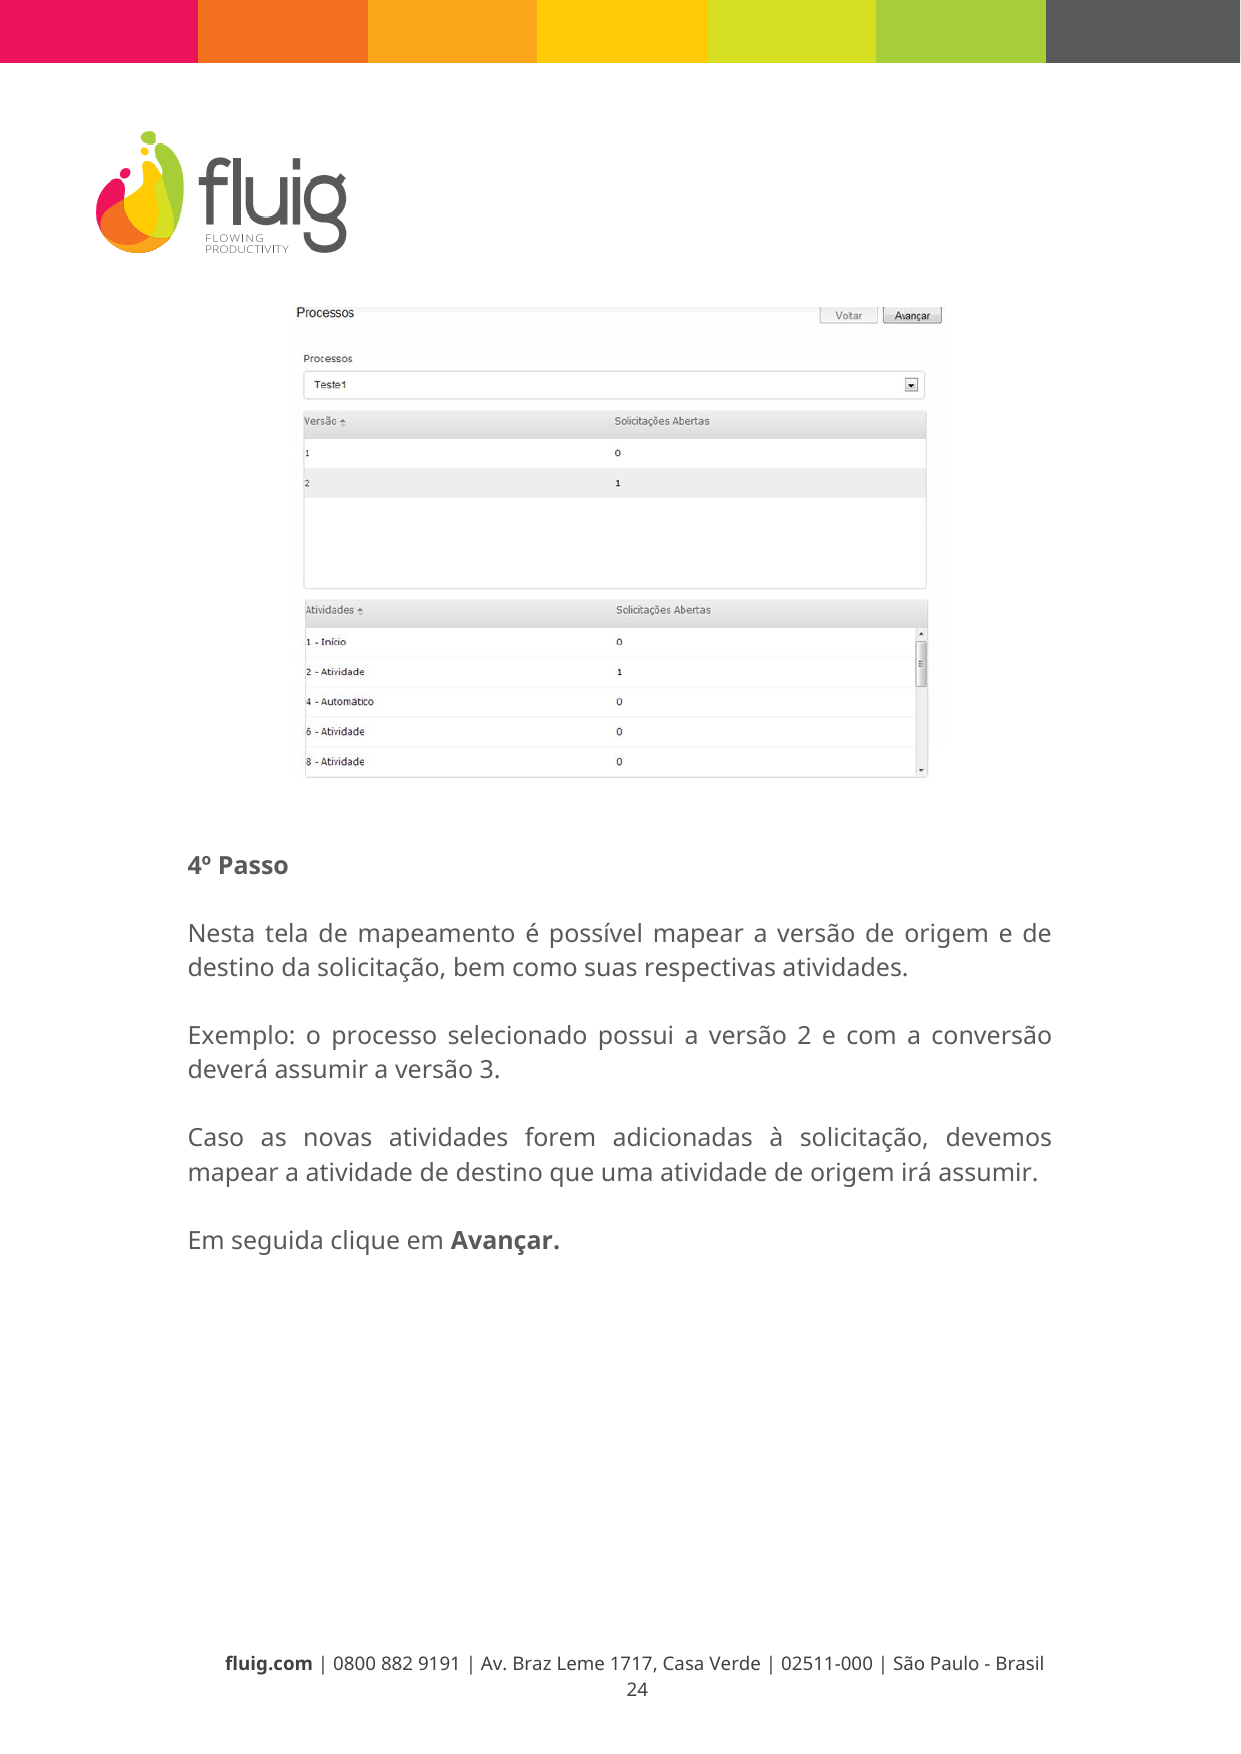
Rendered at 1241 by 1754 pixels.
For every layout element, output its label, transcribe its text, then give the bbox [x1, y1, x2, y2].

text Exemplo: o processo selecionado possui a versão 2 e com a conversão deverá assumir a versão 3. [187, 1018, 1053, 1086]
text Caso as novas atividades forem adicionadas à solicitação, devemos mapear a atividade de destino que uma atividade de origem irá assumir. [187, 1120, 1053, 1188]
picture [294, 307, 947, 780]
text 4º Passo [187, 848, 1053, 882]
text Em seguida clique em Avançar. [187, 1222, 1053, 1256]
text Nesta tela de mapeamento é possível mapear a versão de origem e de destino da solicitação, bem como suas respectivas atividades. [187, 916, 1053, 984]
